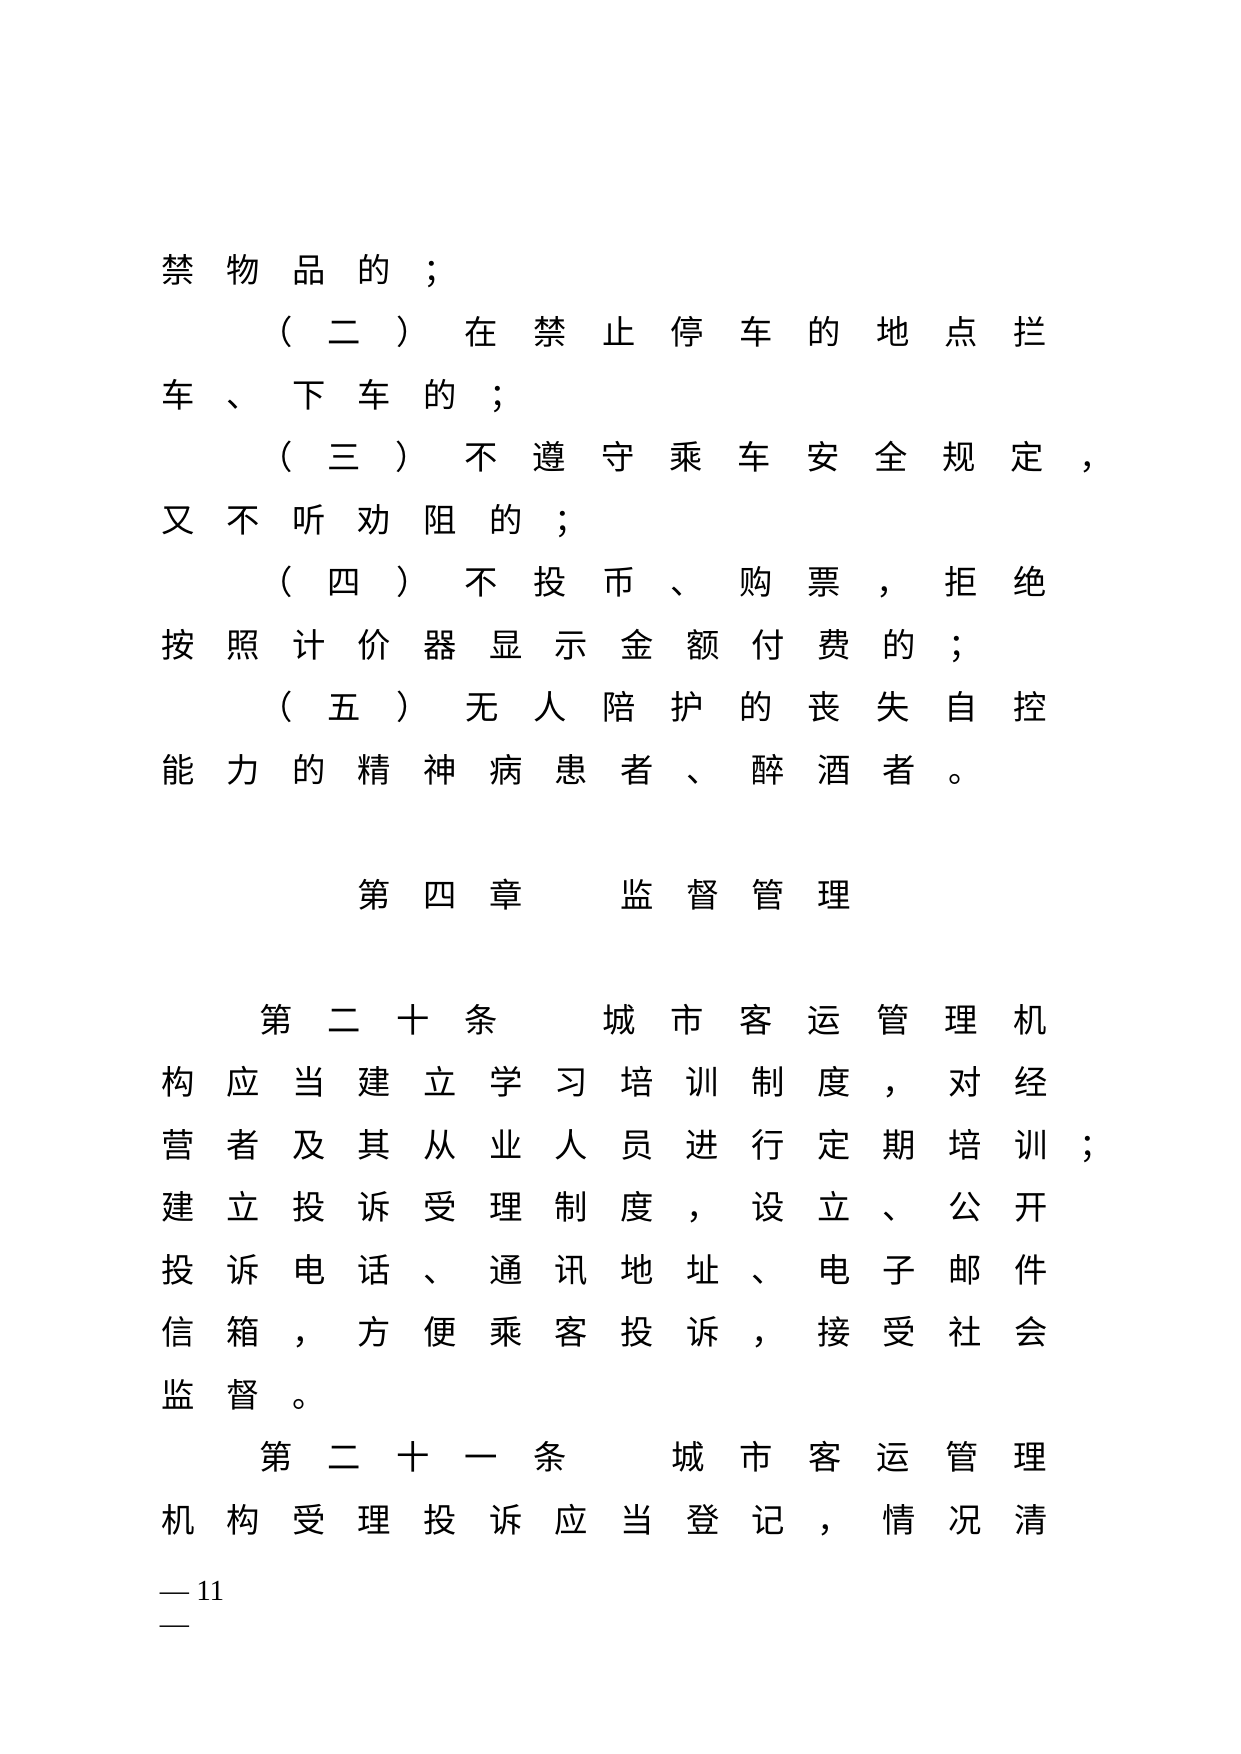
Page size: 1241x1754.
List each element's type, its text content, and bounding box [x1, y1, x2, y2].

text （三）不遵守乘车安全规定，又不听劝阻的； [161, 424, 1079, 549]
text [161, 1424, 1079, 1549]
text （一）携带易燃、易爆等违禁物品的； [161, 236, 1079, 299]
text 第四章 监督管理 [161, 861, 1079, 924]
text （四）不投币、购票，拒绝按照计价器显示金额付费的； [161, 549, 1079, 674]
text （五）无人陪护的丧失自控能力的精神病患者、醉酒者。 [161, 674, 1079, 799]
text 第二十条 城市客运管理机构应当建立学习培训制度，对经营者及其从业人员进行定期培训；建立投诉受理制度，设立、公开投诉电话、通讯地址、电子邮件信箱，方便乘客投诉，接受社会监督。 [161, 986, 1079, 1424]
text （二）在禁止停车的地点拦车、下车的； [161, 299, 1079, 424]
